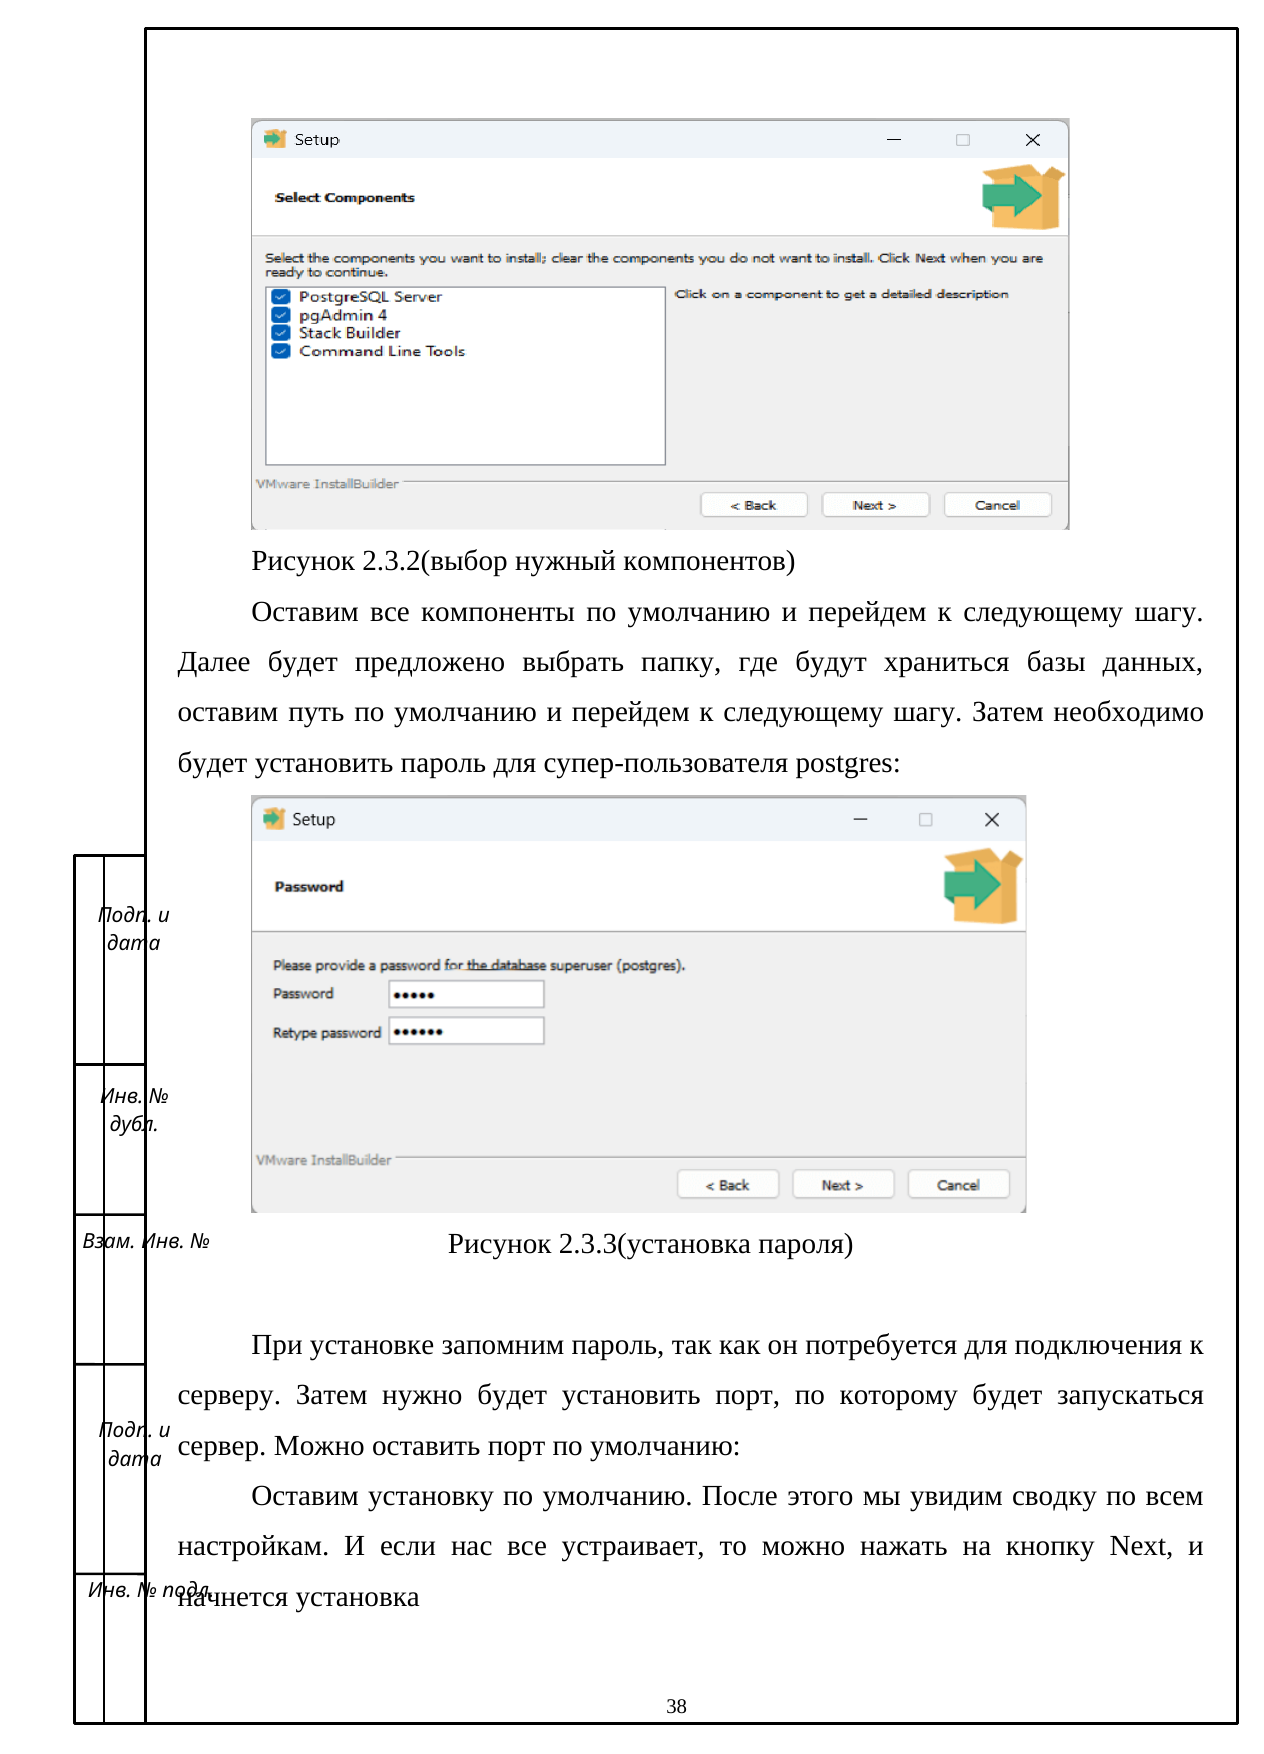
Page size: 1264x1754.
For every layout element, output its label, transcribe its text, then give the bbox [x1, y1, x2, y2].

picture [251, 118, 1070, 530]
text Рисунок 2.3.3(установка пароля) [374, 1227, 1205, 1260]
text Оставим все компоненты по умолчанию и перейдем к следующему шагу. Далее будет предложено выбрать папку, где будут храниться базы данных, оставим путь по умолчанию и перейдем к следующему шагу. Затем необходимо будет установить пароль для супер-пользователя postgres: [177, 594, 1205, 778]
text При установке запомним пароль, так как он потребуется для подключения к серверу. Затем нужно будет установить порт, по которому будет запускаться сервер. Можно оставить порт по умолчанию: [177, 1327, 1205, 1461]
text Оставим установку по умолчанию. После этого мы увидим сводку по всем настройкам. И если нас все устраивает, то можно нажать на кнопку Next, и начнется установка [177, 1478, 1205, 1612]
text Рисунок 2.3.2(выбор нужный компонентов) [177, 543, 1205, 577]
picture [251, 795, 1027, 1213]
